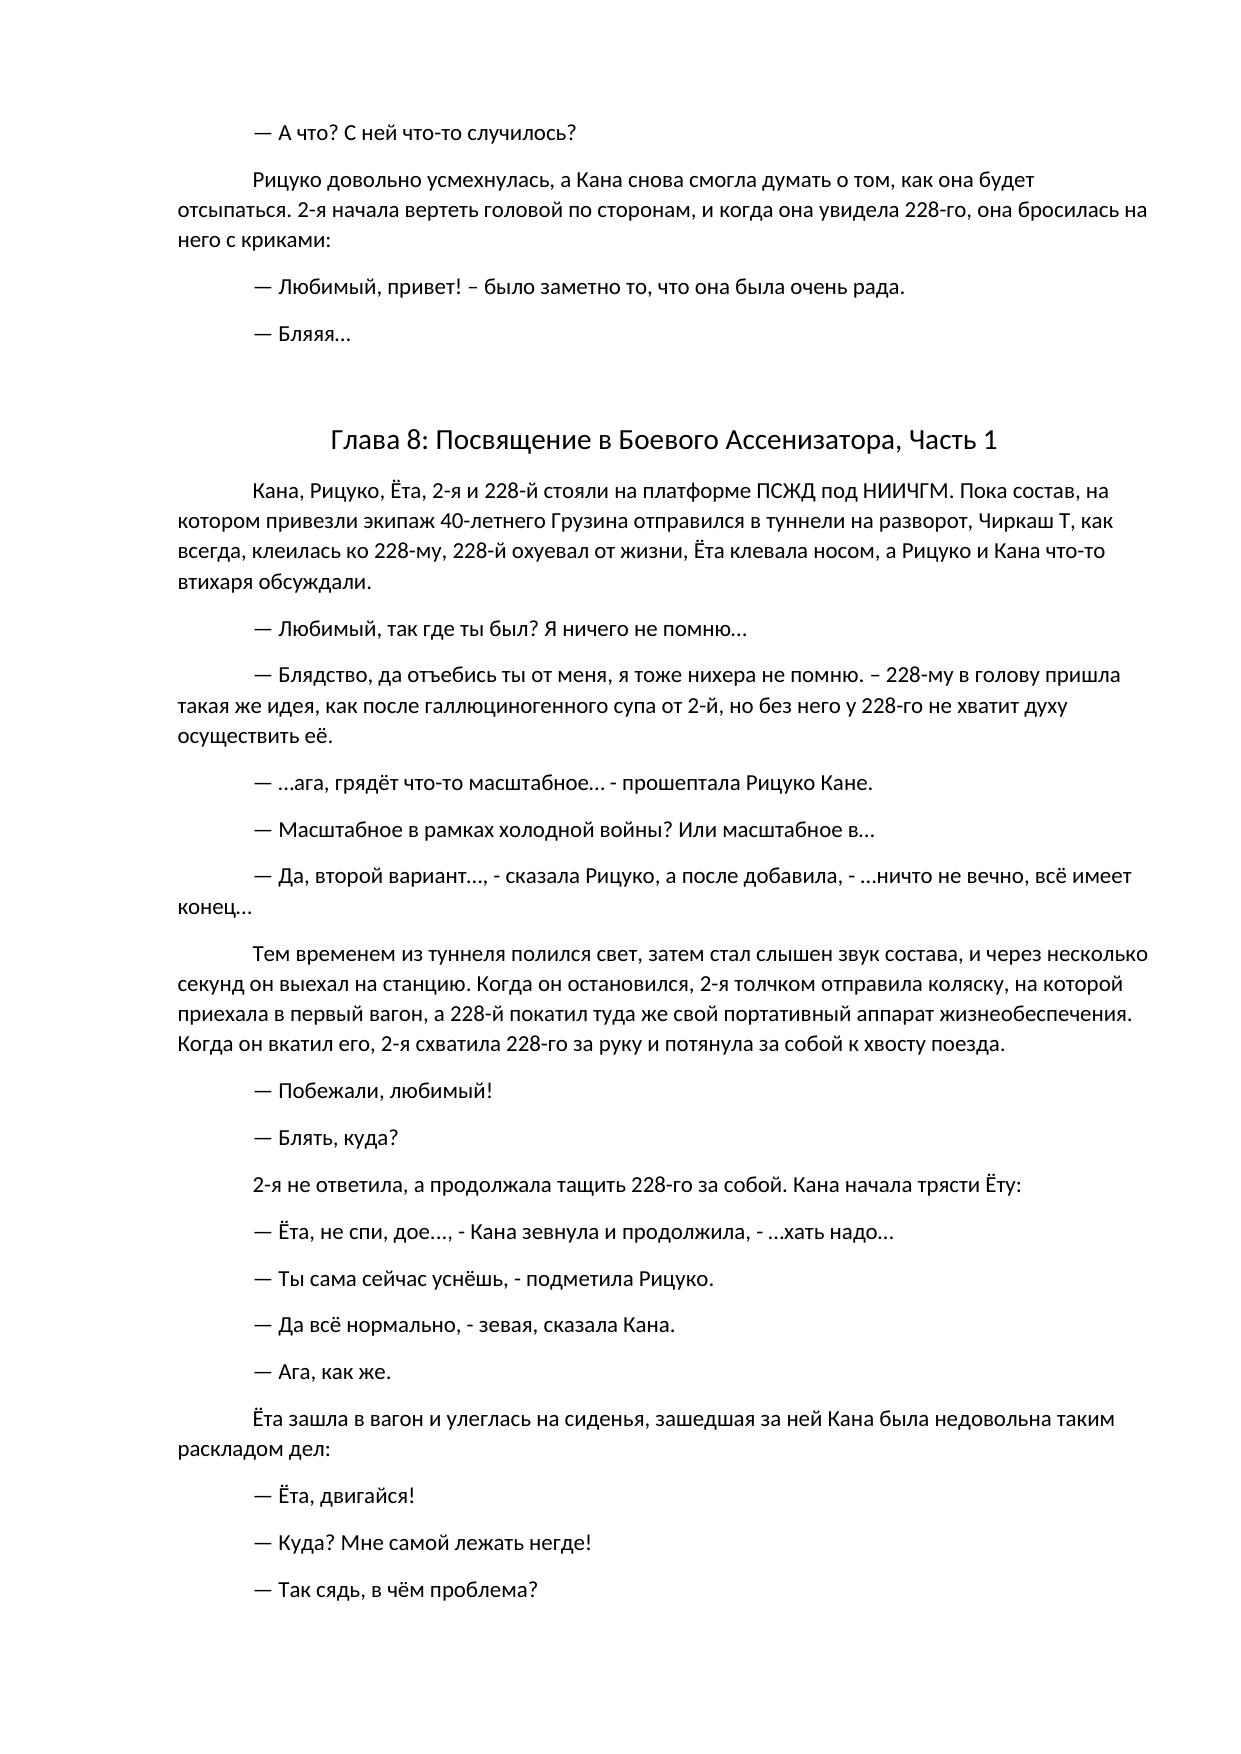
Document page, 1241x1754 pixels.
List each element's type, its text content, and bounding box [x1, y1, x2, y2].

text — Любимый, так где ты был? Я ничего не помню… [177, 614, 1152, 642]
text Ёта зашла в вагон и улеглась на сиденья, зашедшая за ней Кана была недовольна таким раскладом дел: [177, 1404, 1152, 1463]
text — Так сядь, в чём проблема? [177, 1575, 1152, 1603]
text — А что? С ней что-то случилось? [177, 118, 1152, 146]
text Кана, Рицуко, Ёта, 2-я и 228-й стояли на платформе ПСЖД под НИИЧГМ. Пока состав, на котором привезли экипаж 40-летнего Грузина отправился в туннели на разворот, Чиркаш Т, как всегда, клеилась ко 228-му, 228-й охуевал от жизни, Ёта клевала носом, а Рицуко и Кана что-то втихаря обсуждали. [177, 476, 1152, 595]
text — Блядство, да отъебись ты от меня, я тоже нихера не помню. – 228-му в голову пришла такая же идея, как после галлюциногенного супа от 2-й, но без него у 228-го не хватит духу осуществить её. [177, 661, 1152, 749]
text — Ёта, двигайся! [177, 1481, 1152, 1509]
text — Да, второй вариант…, - сказала Рицуко, а после добавила, - …ничто не вечно, всё имеет конец… [177, 862, 1152, 920]
text — Любимый, привет! – было заметно то, что она была очень рада. [177, 272, 1152, 300]
text — Ёта, не спи, дое..., - Кана зевнула и продолжила, - …хать надо… [177, 1217, 1152, 1245]
text — Побежали, любимый! [177, 1076, 1152, 1104]
text — Бляяя… [177, 319, 1152, 347]
text — Ты сама сейчас уснёшь, - подметила Рицуко. [177, 1264, 1152, 1292]
text — …ага, грядёт что-то масштабное… - прошептала Рицуко Кане. [177, 768, 1152, 796]
text 2-я не ответила, а продолжала тащить 228-го за собой. Кана начала трясти Ёту: [177, 1170, 1152, 1198]
text — Да всё нормально, - зевая, сказала Кана. [177, 1311, 1152, 1339]
text Тем временем из туннеля полился свет, затем стал слышен звук состава, и через несколько секунд он выехал на станцию. Когда он остановился, 2-я толчком отправила коляску, на которой приехала в первый вагон, а 228-й покатил туда же свой портативный аппарат жизнеобеспечения. Когда он вкатил его, 2-я схватила 228-го за руку и потянула за собой к хвосту поезда. [177, 939, 1152, 1057]
text Рицуко довольно усмехнулась, а Кана снова смогла думать о том, как она будет отсыпаться. 2-я начала вертеть головой по сторонам, и когда она увидела 228-го, она бросилась на него с криками: [177, 165, 1152, 253]
text — Куда? Мне самой лежать негде! [177, 1528, 1152, 1556]
text — Блять, куда? [177, 1123, 1152, 1151]
text — Ага, как же. [177, 1357, 1152, 1386]
text Глава 8: Посвящение в Боевого Ассенизатора, Часть 1 [177, 421, 1152, 457]
text — Масштабное в рамках холодной войны? Или масштабное в… [177, 815, 1152, 843]
